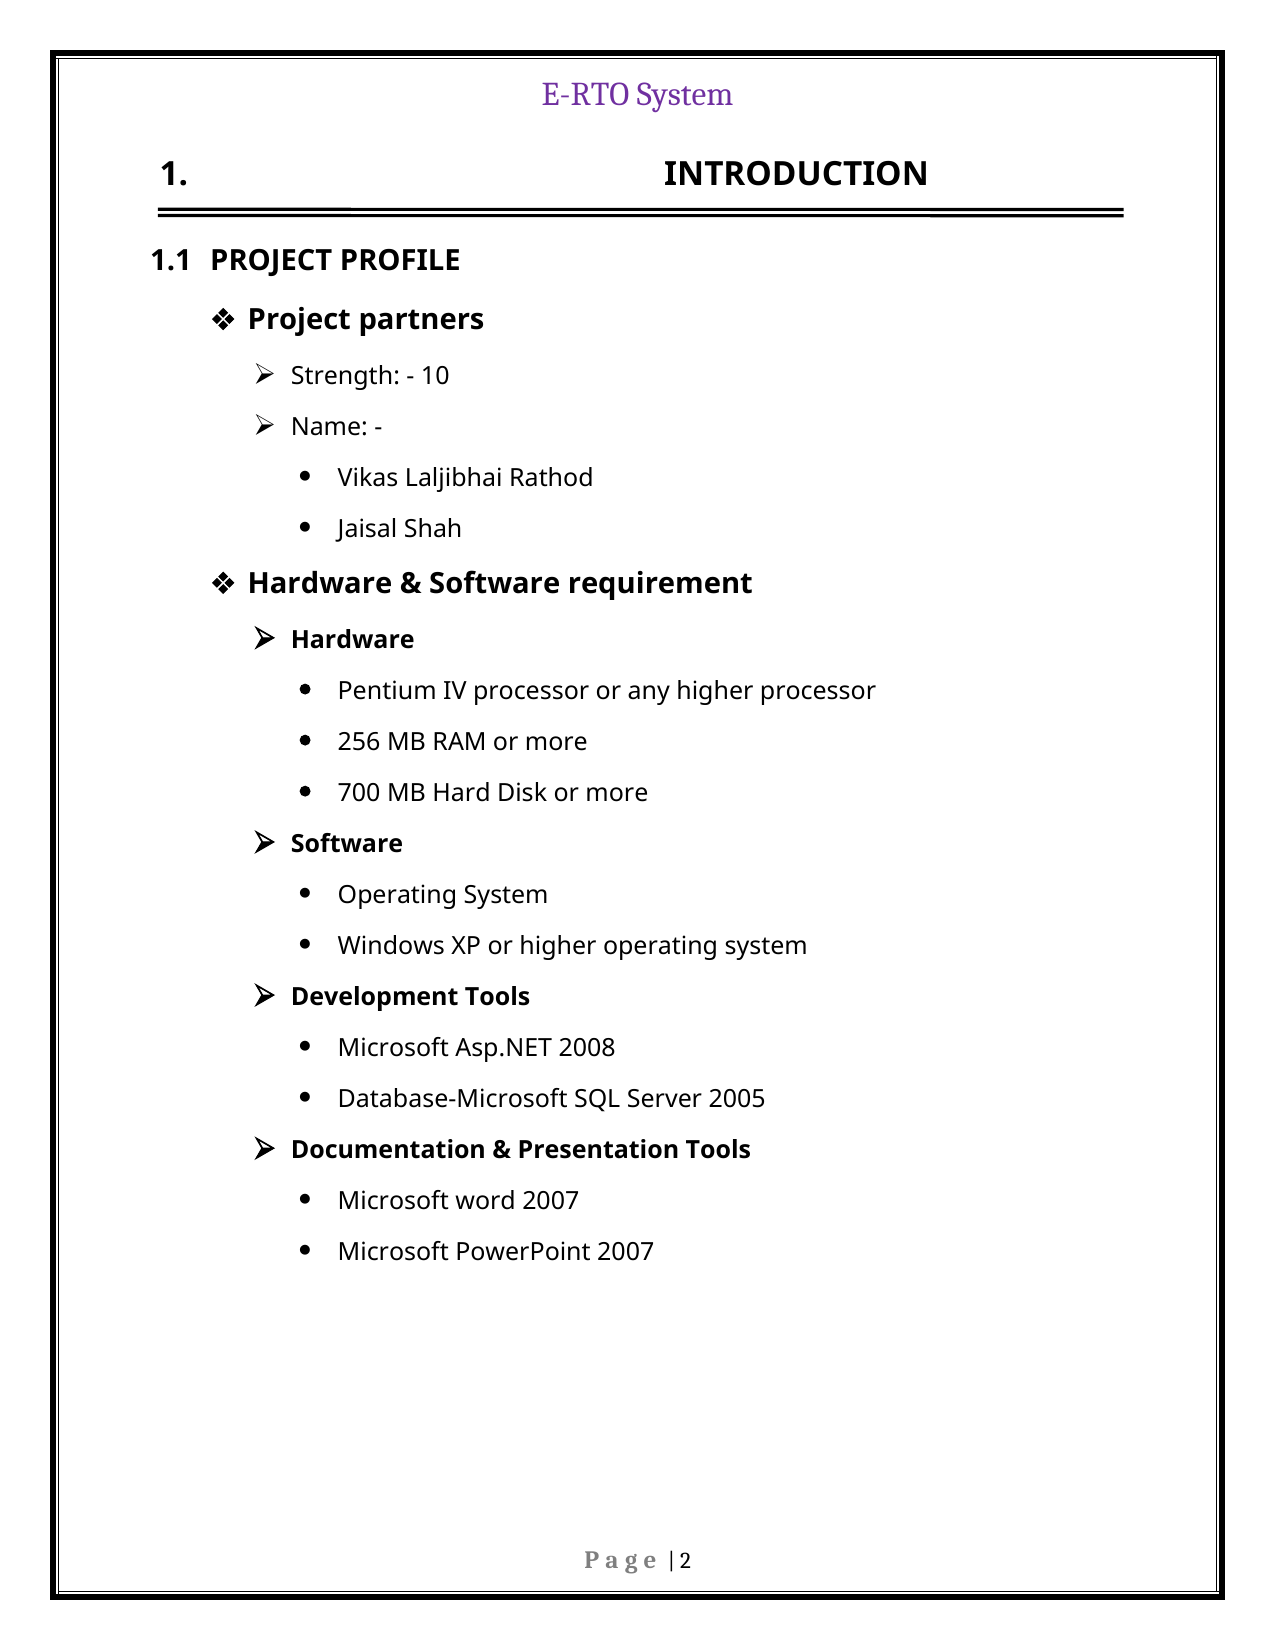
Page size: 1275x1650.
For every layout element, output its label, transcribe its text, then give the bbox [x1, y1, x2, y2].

list Hardware & Software requirement [210, 562, 1125, 602]
subtitle PROJECT PROFILE [150, 239, 1125, 279]
list Windows XP or higher operating system [300, 928, 1125, 962]
list 700 MB Hard Disk or more [300, 775, 1125, 809]
list Strength: - 10 [253, 358, 1125, 392]
list 256 MB RAM or more [300, 724, 1125, 758]
list Project partners [210, 298, 1125, 338]
list Operating System [300, 877, 1125, 911]
list Vikas Laljibhai Rathod [300, 460, 1125, 494]
list Pentium IV processor or any higher processor [300, 673, 1125, 707]
list Documentation & Presentation Tools [253, 1132, 1125, 1166]
list Development Tools [253, 979, 1125, 1013]
list Jaisal Shah [300, 511, 1125, 545]
list Microsoft word 2007 [300, 1183, 1125, 1217]
list INTRODUCTION [159, 150, 1125, 195]
list Microsoft Asp.NET 2008 [300, 1030, 1125, 1064]
list Software [253, 826, 1125, 860]
list Hardware [253, 622, 1125, 656]
list Name: - [253, 409, 1125, 443]
list Database-Microsoft SQL Server 2005 [300, 1081, 1125, 1115]
list Microsoft PowerPoint 2007 [300, 1234, 1125, 1268]
